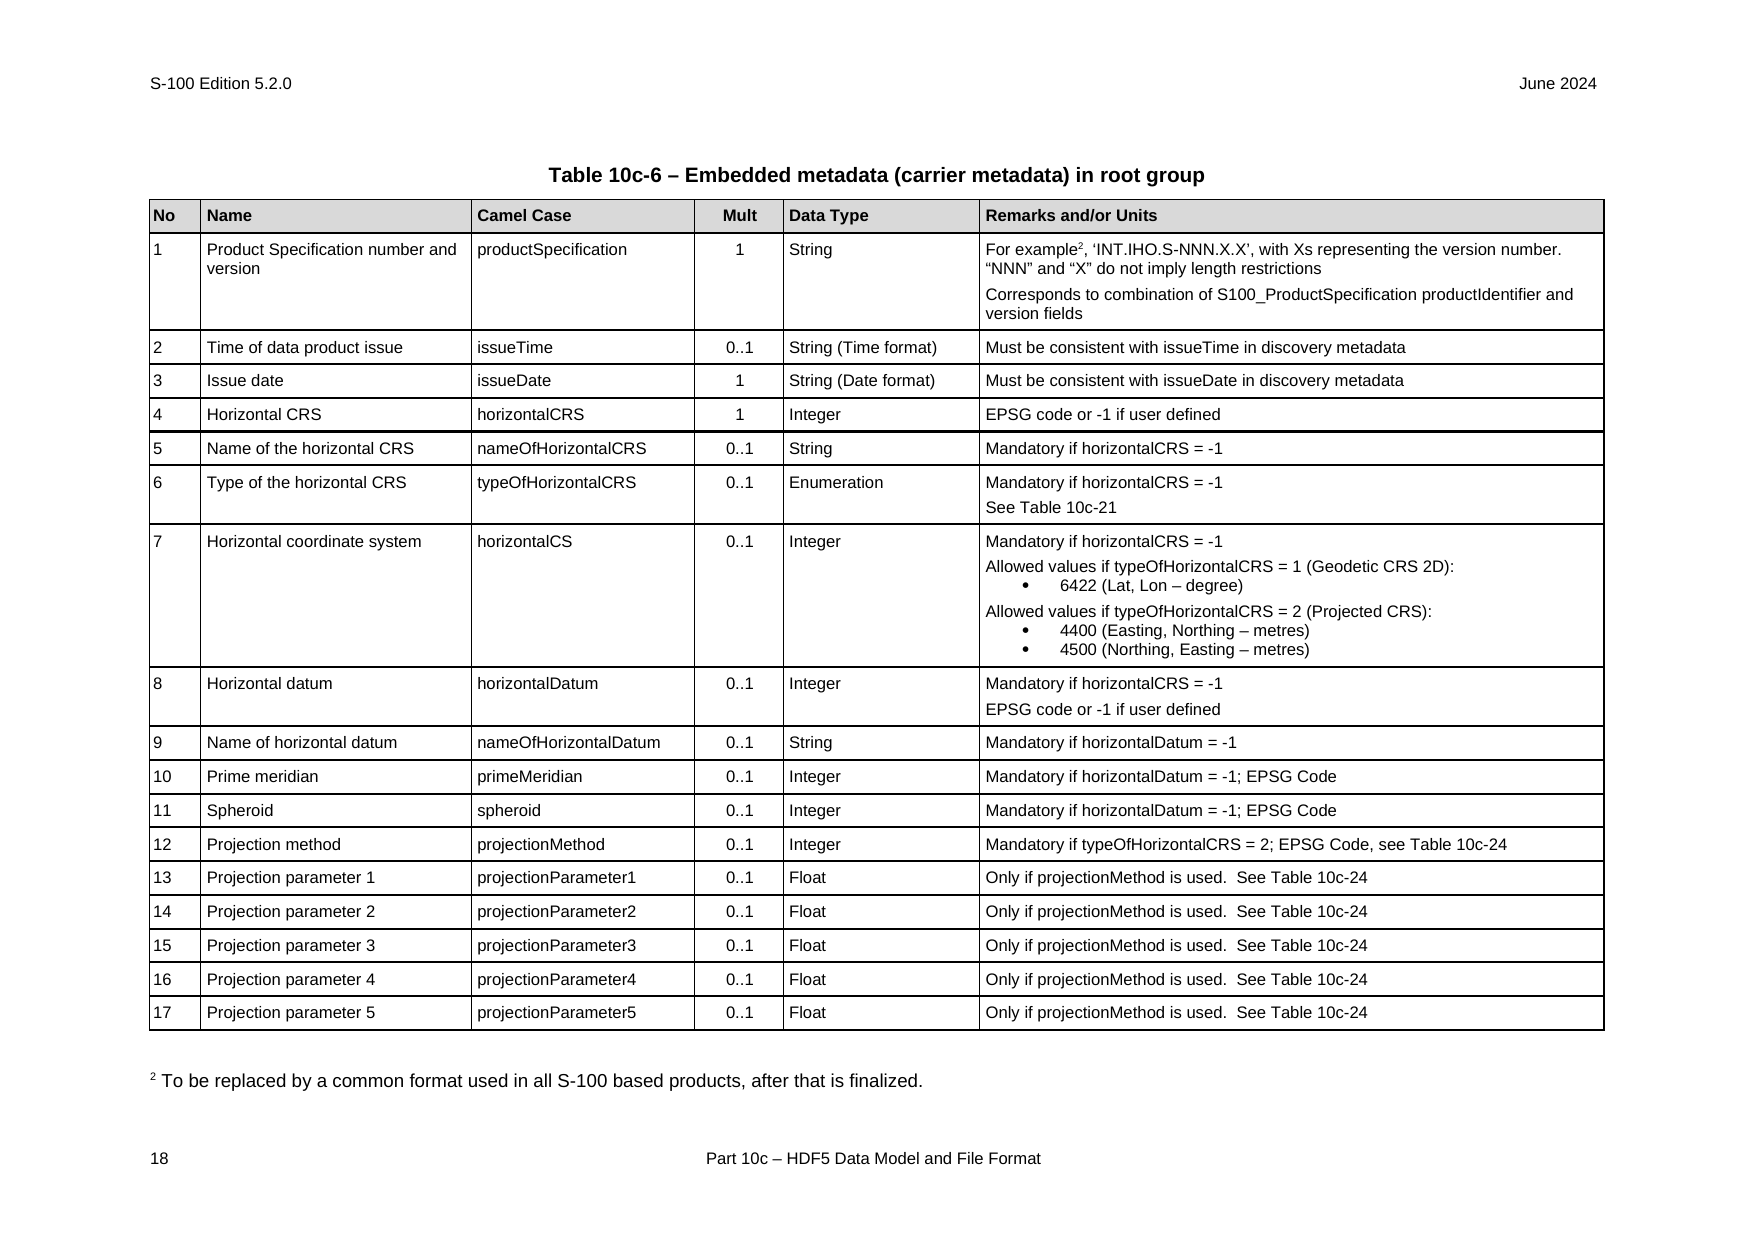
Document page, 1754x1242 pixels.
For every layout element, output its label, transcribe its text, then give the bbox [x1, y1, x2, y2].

table_cell horizontalCRS [472, 399, 694, 430]
table_cell 11 [150, 795, 200, 826]
table_cell Mandatory if horizontalCRS = -1 See Table 10c-21 [980, 466, 1603, 523]
table_cell projectionMethod [472, 828, 694, 860]
table_cell Only if projectionMethod is used. See Table 10c-24 [980, 862, 1603, 894]
table_cell projectionParameter4 [472, 963, 694, 995]
table_cell primeMeridian [472, 761, 694, 792]
table_cell EPSG code or -1 if user defined [980, 399, 1603, 430]
table_cell String [784, 234, 979, 329]
table_cell Mandatory if horizontalDatum = -1 [980, 727, 1603, 759]
table_header Name [201, 200, 471, 232]
table_cell 6 [150, 466, 200, 523]
table_cell Mandatory if typeOfHorizontalCRS = 2; EPSG Code, see Table 10c-24 [980, 828, 1603, 860]
table_cell Projection method [201, 828, 471, 860]
table_cell Issue date [201, 365, 471, 397]
table_cell 1 [695, 234, 783, 329]
table_cell Horizontal datum [201, 668, 471, 725]
table_cell Only if projectionMethod is used. See Table 10c-24 [980, 896, 1603, 927]
table_cell 0..1 [695, 331, 783, 363]
table_cell 4 [150, 399, 200, 430]
table_cell Mandatory if horizontalCRS = -1 Allowed values if typeOfHorizontalCRS = 1 (Geodetic CRS 2D): 6422 (Lat, Lon – degree) Allowed values if typeOfHorizontalCRS = 2 (Projected CRS): 4400 (Easting, Northing – metres) 4500 (Northing, Easting – metres) [980, 525, 1603, 666]
table_cell 14 [150, 896, 200, 927]
table_cell Projection parameter 2 [201, 896, 471, 927]
table_cell String [784, 433, 979, 464]
table_cell Must be consistent with issueTime in discovery metadata [980, 331, 1603, 363]
table_cell 0..1 [695, 862, 783, 894]
table_cell horizontalDatum [472, 668, 694, 725]
table_cell Mandatory if horizontalDatum = -1; EPSG Code [980, 795, 1603, 826]
table_cell Only if projectionMethod is used. See Table 10c-24 [980, 930, 1603, 961]
table_cell Only if projectionMethod is used. See Table 10c-24 [980, 963, 1603, 995]
table_cell 17 [150, 997, 200, 1029]
table_cell nameOfHorizontalCRS [472, 433, 694, 464]
table_cell 0..1 [695, 828, 783, 860]
text Table 10c-6 – Embedded metadata (carrier metadata) in root group [150, 162, 1604, 186]
table_cell Projection parameter 1 [201, 862, 471, 894]
table_cell Integer [784, 795, 979, 826]
table_header No [150, 200, 200, 232]
table_cell 8 [150, 668, 200, 725]
table_cell Integer [784, 668, 979, 725]
table_cell projectionParameter2 [472, 896, 694, 927]
table_header Remarks and/or Units [980, 200, 1603, 232]
table_cell Mandatory if horizontalDatum = -1; EPSG Code [980, 761, 1603, 792]
table_cell productSpecification [472, 234, 694, 329]
table_cell Horizontal CRS [201, 399, 471, 430]
table_cell 0..1 [695, 525, 783, 666]
table_cell Prime meridian [201, 761, 471, 792]
table_cell Mandatory if horizontalCRS = -1 EPSG code or -1 if user defined [980, 668, 1603, 725]
table_cell issueDate [472, 365, 694, 397]
table_cell Projection parameter 3 [201, 930, 471, 961]
table_cell spheroid [472, 795, 694, 826]
table_cell String [784, 727, 979, 759]
table_cell Projection parameter 4 [201, 963, 471, 995]
table_cell 0..1 [695, 466, 783, 523]
table_cell 1 [150, 234, 200, 329]
table_cell 0..1 [695, 930, 783, 961]
table_cell 0..1 [695, 795, 783, 826]
table_header Camel Case [472, 200, 694, 232]
table_header Data Type [784, 200, 979, 232]
table_cell 3 [150, 365, 200, 397]
table_cell String (Date format) [784, 365, 979, 397]
table_cell Integer [784, 761, 979, 792]
table_cell Enumeration [784, 466, 979, 523]
table_cell 0..1 [695, 727, 783, 759]
table_cell 2 [150, 331, 200, 363]
table_cell horizontalCS [472, 525, 694, 666]
table_cell 0..1 [695, 997, 783, 1029]
table_cell 0..1 [695, 433, 783, 464]
table_cell Time of data product issue [201, 331, 471, 363]
table_cell Must be consistent with issueDate in discovery metadata [980, 365, 1603, 397]
table_cell Mandatory if horizontalCRS = -1 [980, 433, 1603, 464]
table_cell Name of the horizontal CRS [201, 433, 471, 464]
table_cell Only if projectionMethod is used. See Table 10c-24 [980, 997, 1603, 1029]
table_header Mult [695, 200, 783, 232]
table_cell 0..1 [695, 896, 783, 927]
table_cell typeOfHorizontalCRS [472, 466, 694, 523]
table_cell nameOfHorizontalDatum [472, 727, 694, 759]
table_cell 1 [695, 365, 783, 397]
table_cell Projection parameter 5 [201, 997, 471, 1029]
table_cell 15 [150, 930, 200, 961]
table_cell projectionParameter5 [472, 997, 694, 1029]
table_cell Integer [784, 399, 979, 430]
table_cell Integer [784, 525, 979, 666]
table_cell 0..1 [695, 963, 783, 995]
table_cell 10 [150, 761, 200, 792]
table_cell Float [784, 930, 979, 961]
table_cell 16 [150, 963, 200, 995]
table_cell String (Time format) [784, 331, 979, 363]
table_cell Float [784, 862, 979, 894]
table_cell 9 [150, 727, 200, 759]
table_cell Integer [784, 828, 979, 860]
table_cell 1 [695, 399, 783, 430]
table_cell Float [784, 997, 979, 1029]
table_cell Spheroid [201, 795, 471, 826]
table_cell 12 [150, 828, 200, 860]
table_cell projectionParameter3 [472, 930, 694, 961]
table_cell 5 [150, 433, 200, 464]
table_cell 0..1 [695, 761, 783, 792]
table_cell Float [784, 896, 979, 927]
table_cell For example, ‘INT.IHO.S-NNN.X.X’, with Xs representing the version number. “NNN” and “X” do not imply length restrictions Corresponds to combination of S100_ProductSpecification productIdentifier and version fields [980, 234, 1603, 329]
table_cell issueTime [472, 331, 694, 363]
table_cell Name of horizontal datum [201, 727, 471, 759]
table_cell 7 [150, 525, 200, 666]
table_cell 0..1 [695, 668, 783, 725]
table_cell 13 [150, 862, 200, 894]
table_cell Type of the horizontal CRS [201, 466, 471, 523]
table_cell Float [784, 963, 979, 995]
table_cell Horizontal coordinate system [201, 525, 471, 666]
table_cell Product Specification number and version [201, 234, 471, 329]
table_cell projectionParameter1 [472, 862, 694, 894]
